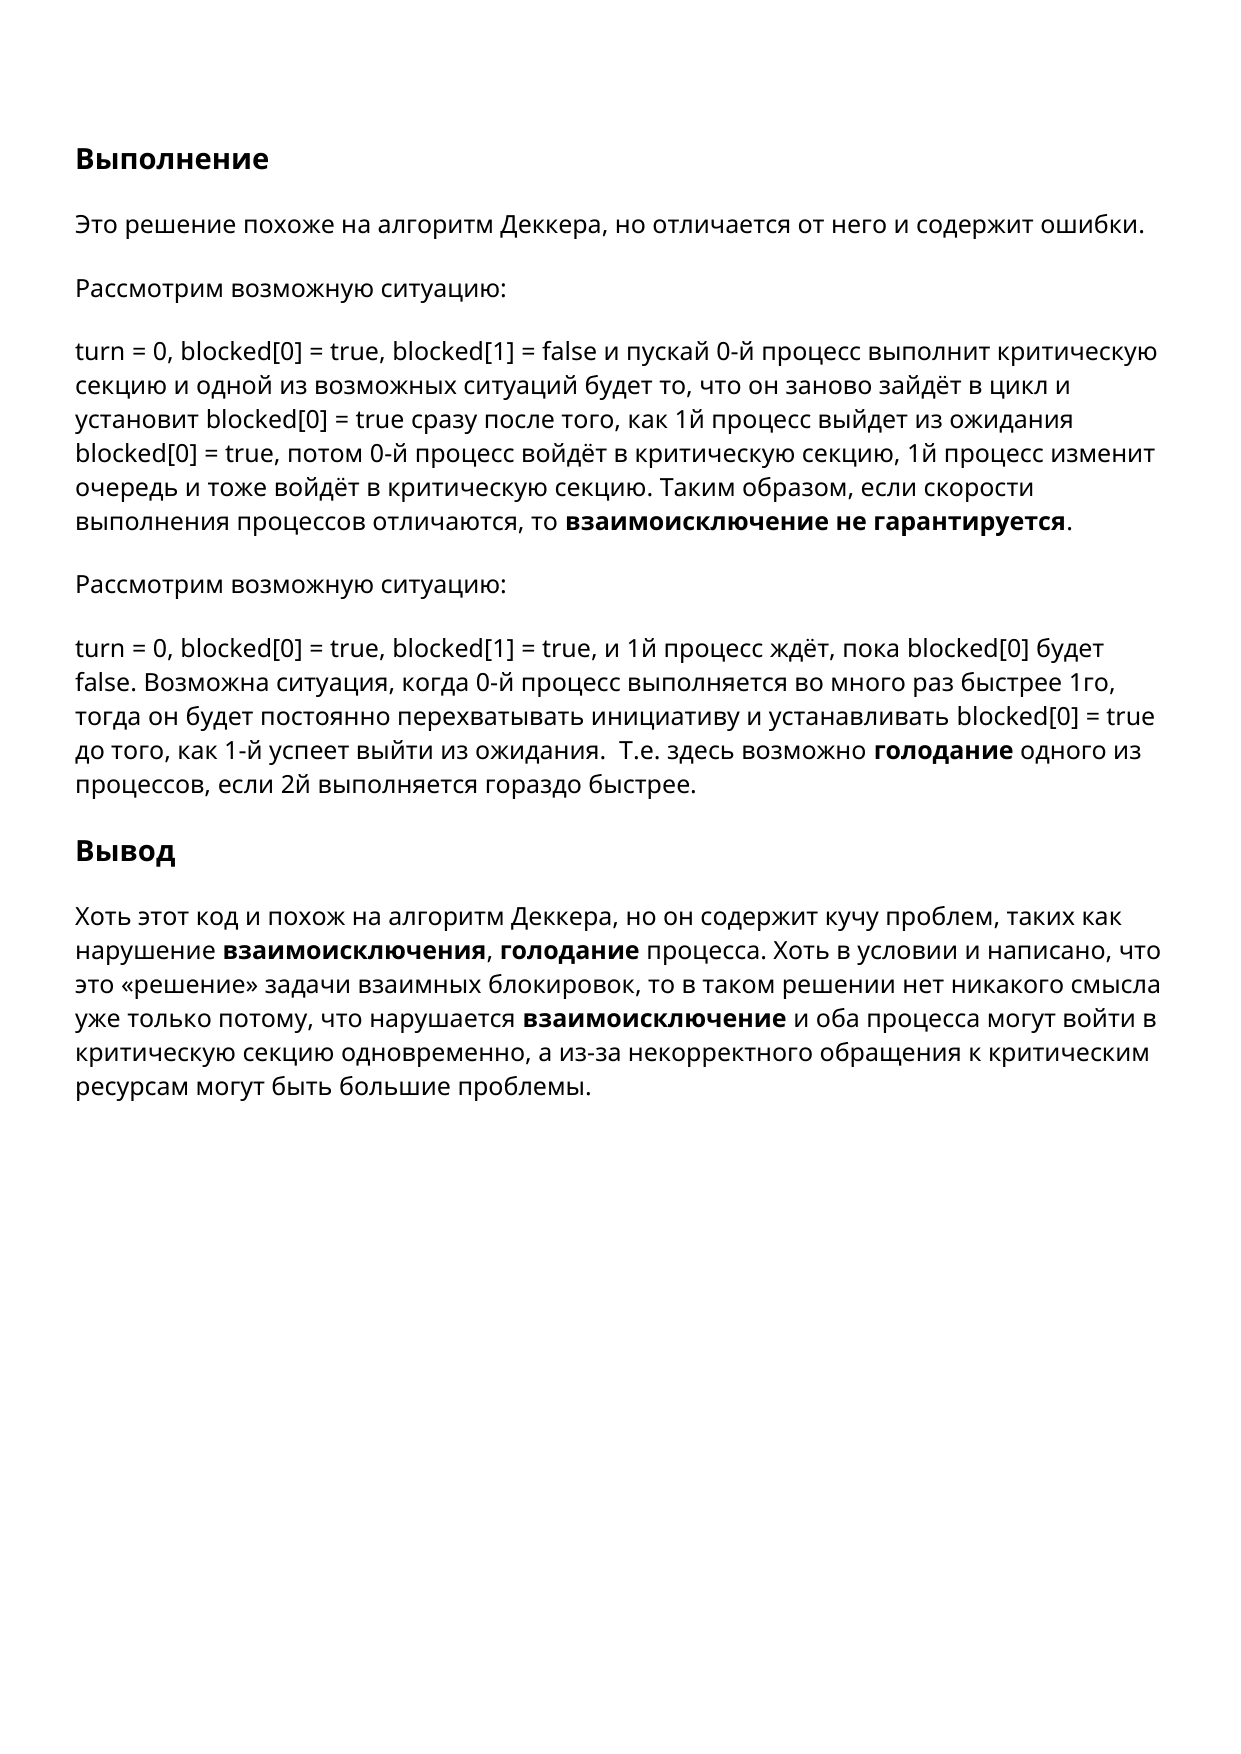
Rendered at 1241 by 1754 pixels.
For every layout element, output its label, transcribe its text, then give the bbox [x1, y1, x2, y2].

text turn = 0, blocked[0] = true, blocked[1] = true, и 1й процесс ждёт, пока blocked[0] будет false. Возможна ситуация, когда 0-й процесс выполняется во много раз быстрее 1го, тогда он будет постоянно перехватывать инициативу и устанавливать blocked[0] = true до того, как 1-й успеет выйти из ожидания. Т.е. здесь возможно голодание одного из процессов, если 2й выполняется гораздо быстрее. [75, 630, 1165, 801]
text Хоть этот код и похож на алгоритм Деккера, но он содержит кучу проблем, таких как нарушение взаимоисключения, голодание процесса. Хоть в условии и написано, что это «решение» задачи взаимных блокировок, то в таком решении нет никакого смысла уже только потому, что нарушается взаимоисключение и оба процесса могут войти в критическую секцию одновременно, а из-за некорректного обращения к критическим ресурсам могут быть большие проблемы. [75, 899, 1165, 1103]
text Рассмотрим возможную ситуацию: [75, 567, 1165, 601]
text Выполнение [75, 138, 1165, 178]
text Вывод [75, 830, 1165, 869]
text turn = 0, blocked[0] = true, blocked[1] = false и пускай 0-й процесс выполнит критическую секцию и одной из возможных ситуаций будет то, что он заново зайдёт в цикл и установит blocked[0] = true сразу после того, как 1й процесс выйдет из ожидания blocked[0] = true, потом 0-й процесс войдёт в критическую секцию, 1й процесс изменит очередь и тоже войдёт в критическую секцию. Таким образом, если скорости выполнения процессов отличаются, то взаимоисключение не гарантируется. [75, 333, 1165, 538]
text Это решение похоже на алгоритм Деккера, но отличается от него и содержит ошибки. [75, 207, 1165, 241]
text Рассмотрим возможную ситуацию: [75, 270, 1165, 304]
